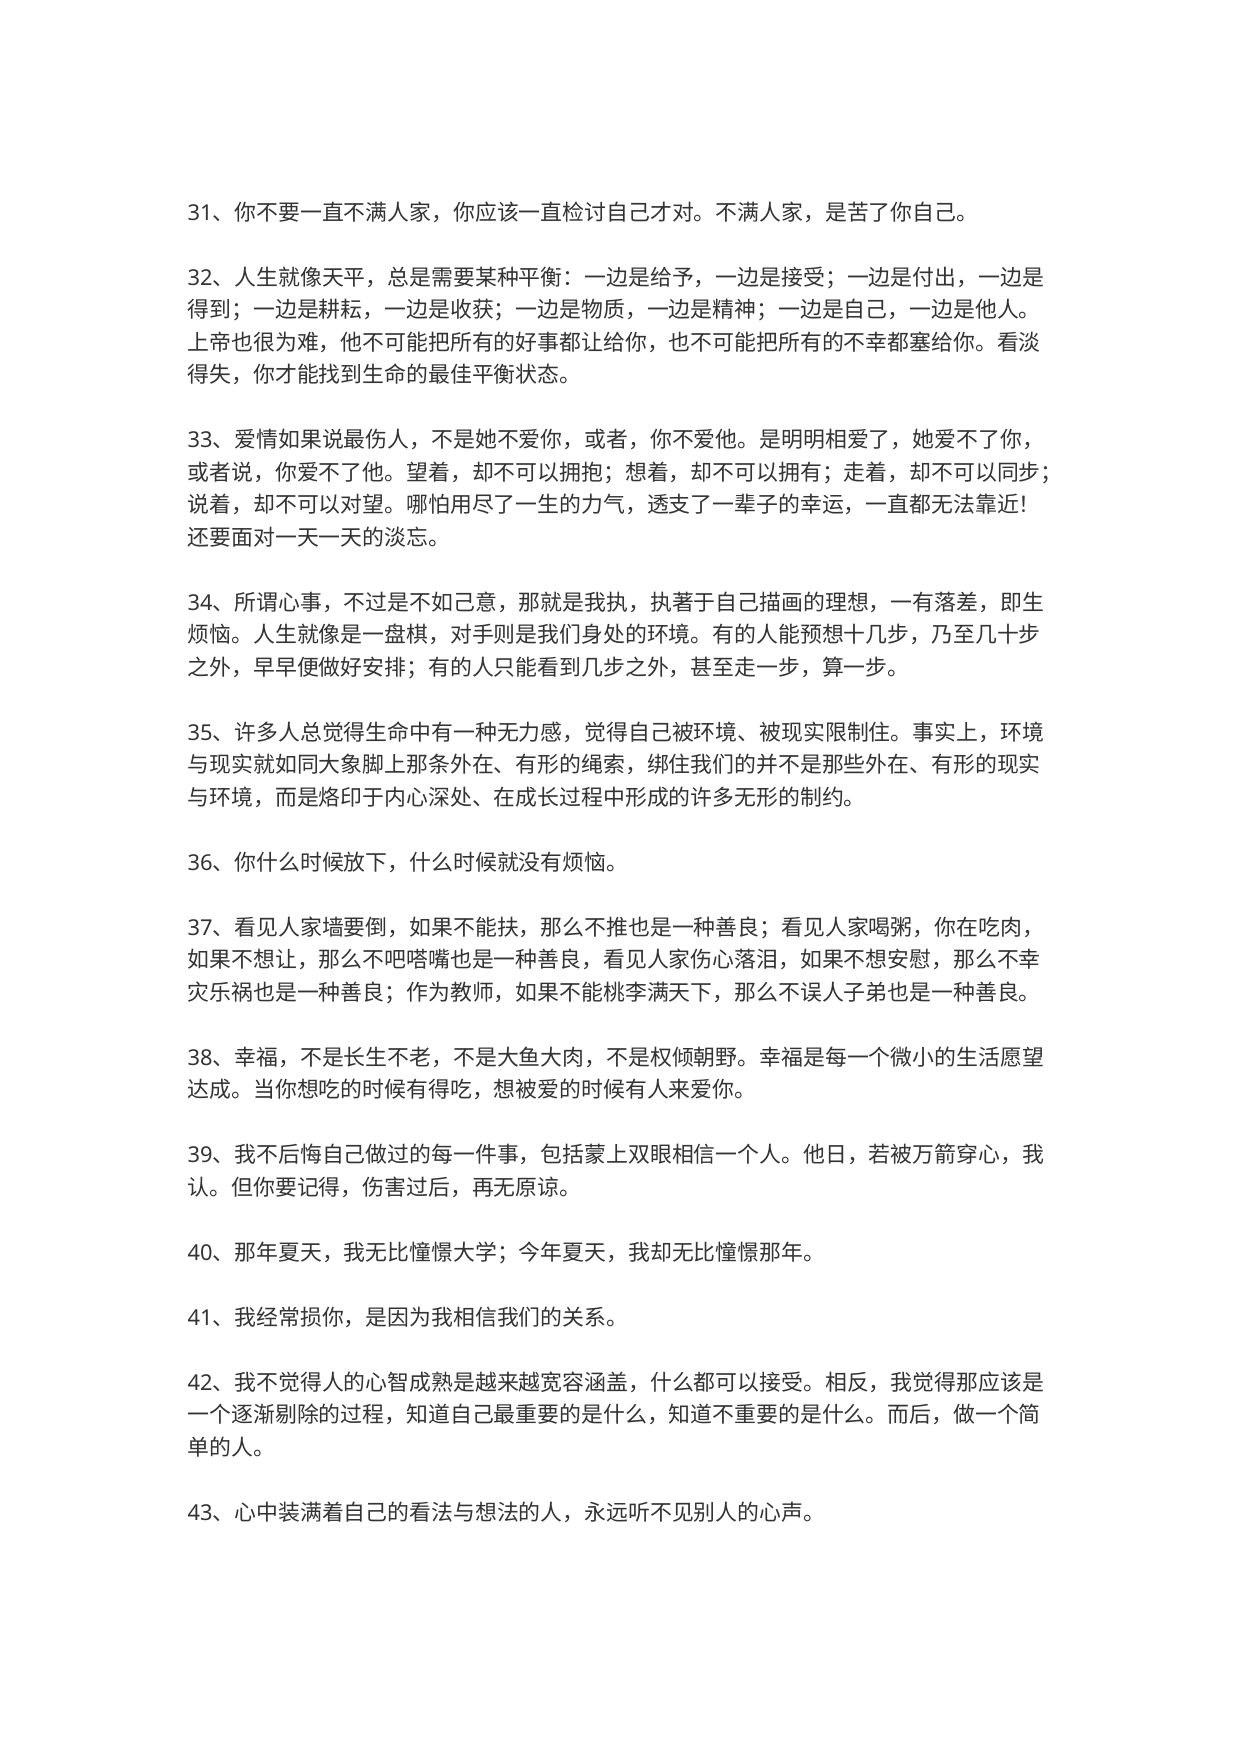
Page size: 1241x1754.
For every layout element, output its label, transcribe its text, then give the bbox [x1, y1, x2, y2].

text 38、幸福，不是长生不老，不是大鱼大肉，不是权倾朝野。幸福是每一个微小的生活愿望达成。当你想吃的时候有得吃，想被爱的时候有人来爱你。 [187, 1039, 1053, 1104]
text 31、你不要一直不满人家，你应该一直检讨自己才对。不满人家，是苦了你自己。 [187, 194, 1053, 227]
text 42、我不觉得人的心智成熟是越来越宽容涵盖，什么都可以接受。相反，我觉得那应该是一个逐渐剔除的过程，知道自己最重要的是什么，知道不重要的是什么。而后，做一个简单的人。 [187, 1364, 1053, 1462]
text 34、所谓心事，不过是不如己意，那就是我执，执著于自己描画的理想，一有落差，即生烦恼。人生就像是一盘棋，对手则是我们身处的环境。有的人能预想十几步，乃至几十步之外，早早便做好安排；有的人只能看到几步之外，甚至走一步，算一步。 [187, 584, 1053, 682]
text 33、爱情如果说最伤人，不是她不爱你，或者，你不爱他。是明明相爱了，她爱不了你，或者说，你爱不了他。望着，却不可以拥抱；想着，却不可以拥有；走着，却不可以同步；说着，却不可以对望。哪怕用尽了一生的力气，透支了一辈子的幸运，一直都无法靠近！还要面对一天一天的淡忘。 [187, 422, 1053, 552]
text 35、许多人总觉得生命中有一种无力感，觉得自己被环境、被现实限制住。事实上，环境与现实就如同大象脚上那条外在、有形的绳索，绑住我们的并不是那些外在、有形的现实与环境，而是烙印于内心深处、在成长过程中形成的许多无形的制约。 [187, 714, 1053, 812]
text 41、我经常损你，是因为我相信我们的关系。 [187, 1299, 1053, 1332]
text 32、人生就像天平，总是需要某种平衡：一边是给予，一边是接受；一边是付出，一边是得到；一边是耕耘，一边是收获；一边是物质，一边是精神；一边是自己，一边是他人。上帝也很为难，他不可能把所有的好事都让给你，也不可能把所有的不幸都塞给你。看淡得失，你才能找到生命的最佳平衡状态。 [187, 259, 1053, 389]
text 39、我不后悔自己做过的每一件事，包括蒙上双眼相信一个人。他日，若被万箭穿心，我认。但你要记得，伤害过后，再无原谅。 [187, 1137, 1053, 1202]
text 36、你什么时候放下，什么时候就没有烦恼。 [187, 844, 1053, 877]
text 37、看见人家墙要倒，如果不能扶，那么不推也是一种善良；看见人家喝粥，你在吃肉，如果不想让，那么不吧嗒嘴也是一种善良，看见人家伤心落泪，如果不想安慰，那么不幸灾乐祸也是一种善良；作为教师，如果不能桃李满天下，那么不误人子弟也是一种善良。 [187, 909, 1053, 1007]
text 40、那年夏天，我无比憧憬大学；今年夏天，我却无比憧憬那年。 [187, 1234, 1053, 1267]
text 43、心中装满着自己的看法与想法的人，永远听不见别人的心声。 [187, 1494, 1053, 1527]
